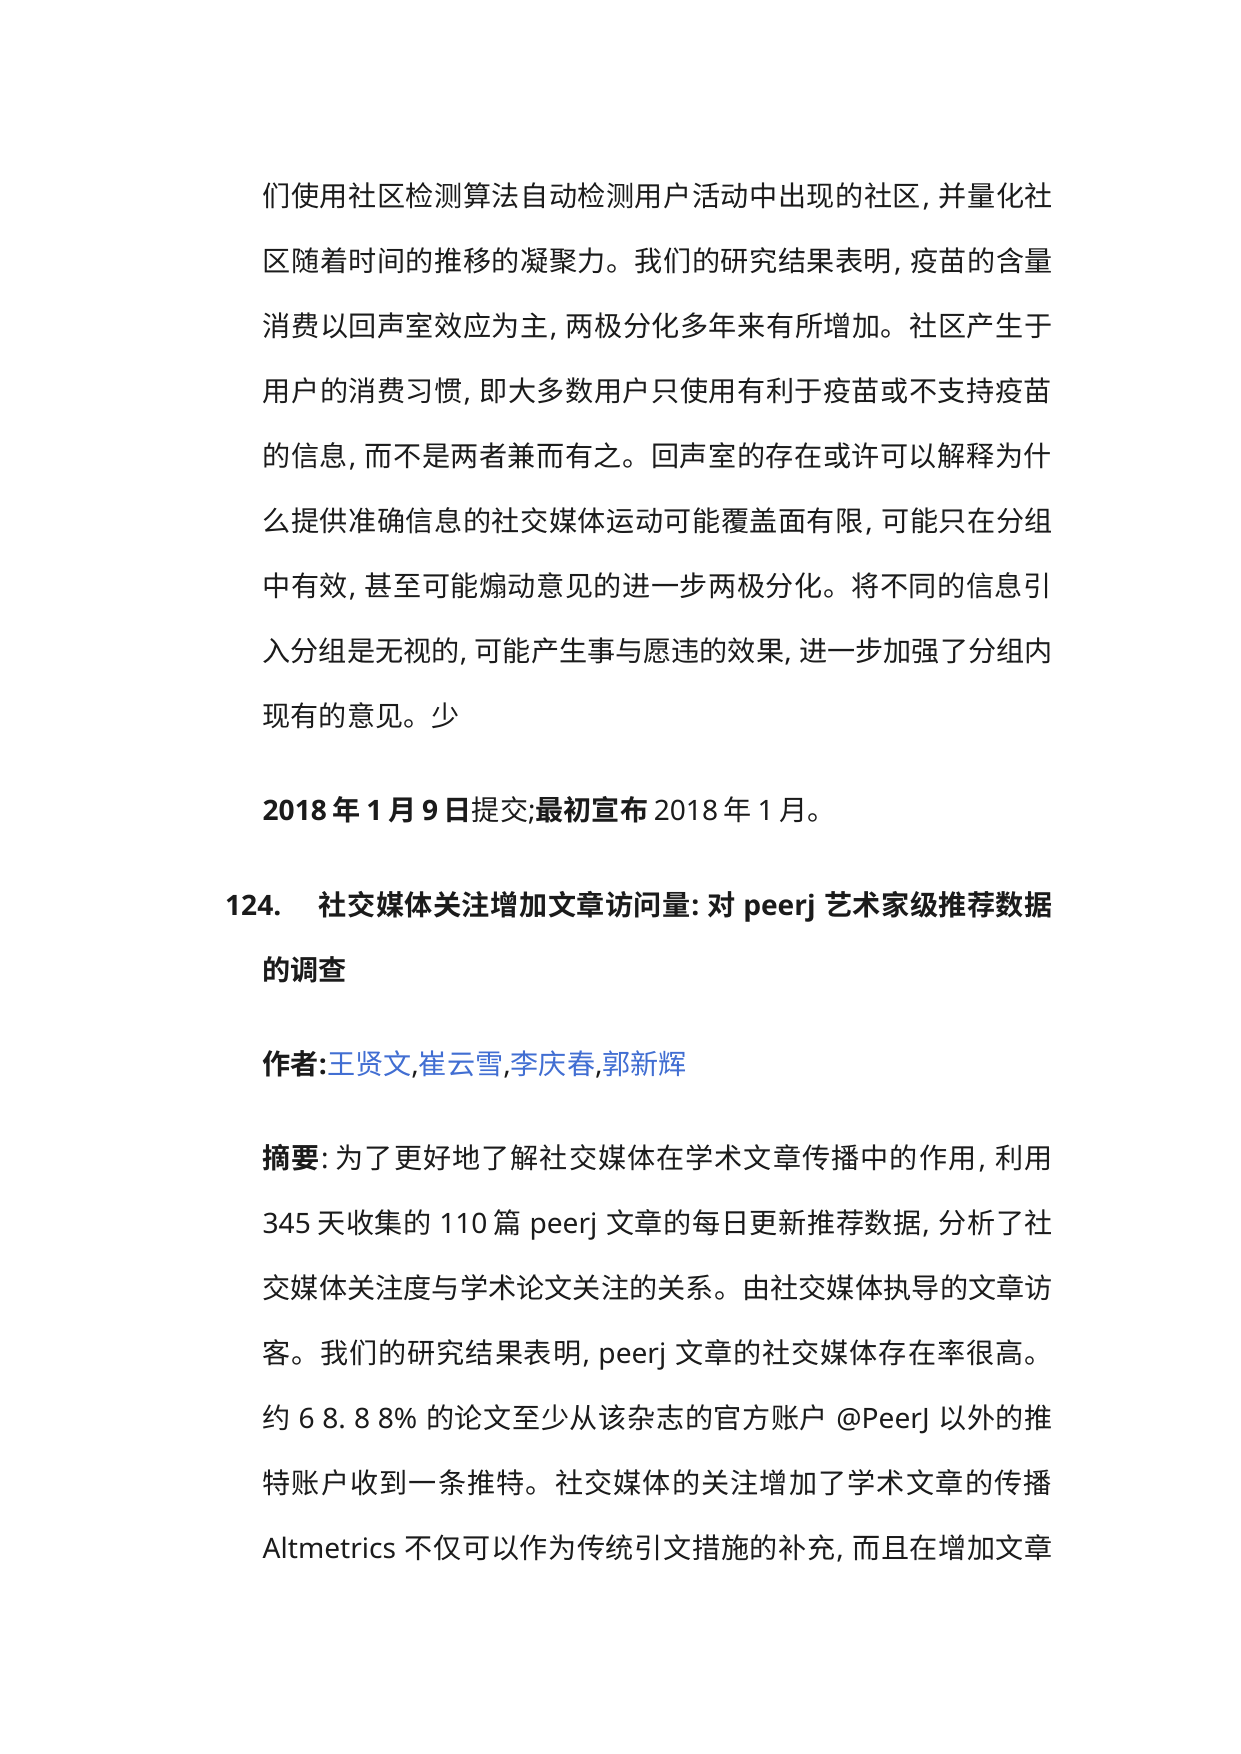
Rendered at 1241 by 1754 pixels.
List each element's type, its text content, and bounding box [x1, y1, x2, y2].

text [262, 1124, 1053, 1579]
text 作者:王贤文,崔云雪,李庆春,郭新辉 [262, 1029, 1053, 1094]
text 2018年1月9日提交;最初宣布2018年1月。 [262, 776, 1053, 841]
list 社交媒体关注增加文章访问量: 对 peerj 艺术家级推荐数据的调查 [225, 870, 1053, 1000]
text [262, 162, 1053, 747]
